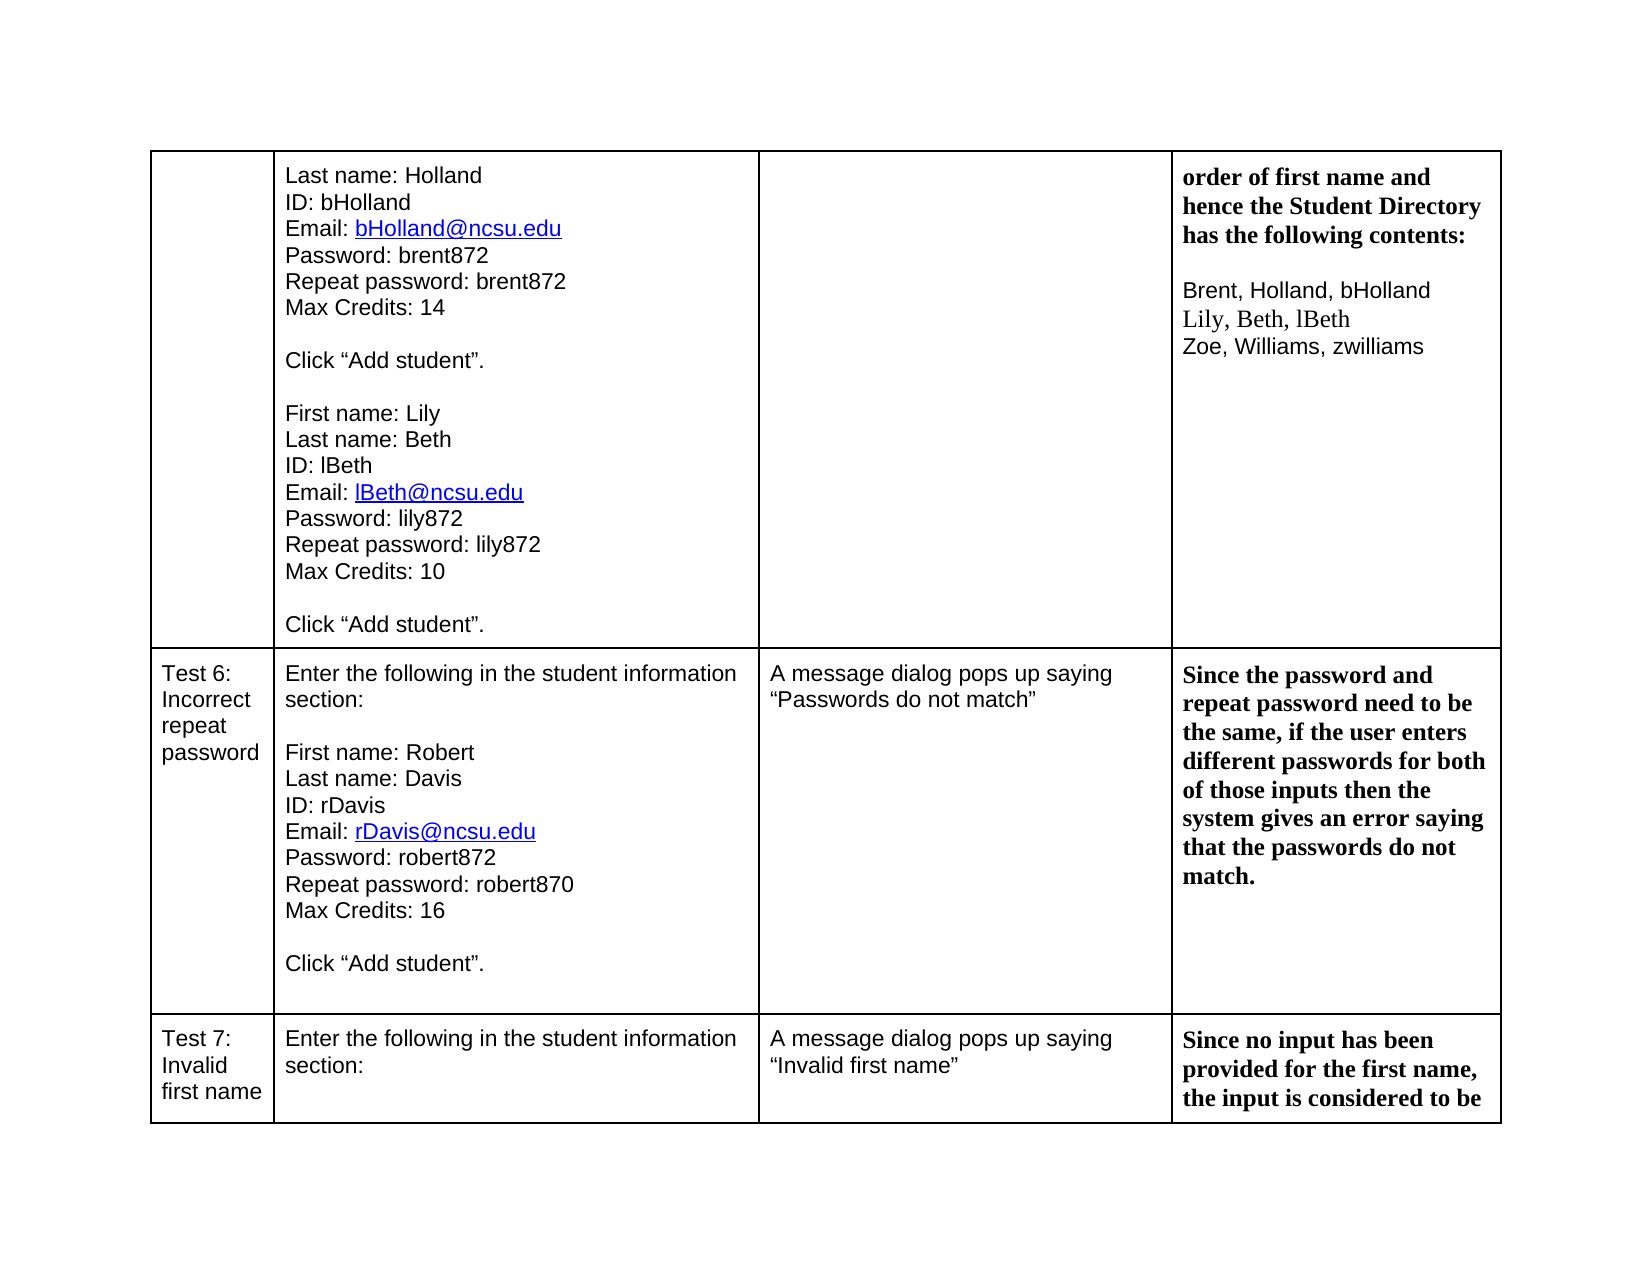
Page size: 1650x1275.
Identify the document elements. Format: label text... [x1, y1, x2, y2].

table_cell Test 6: Incorrect repeat password [152, 649, 273, 1013]
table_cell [1173, 1015, 1500, 1122]
table_cell Since the password and repeat password need to be the same, if the user enters different passwords for both of those inputs then the system gives an error saying that the passwords do not match. [1173, 649, 1500, 1013]
table_cell A message dialog pops up saying “Passwords do not match” [760, 649, 1171, 1013]
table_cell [760, 152, 1171, 647]
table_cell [275, 1015, 758, 1122]
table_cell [152, 152, 273, 647]
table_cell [275, 152, 758, 647]
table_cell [760, 1015, 1171, 1122]
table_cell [152, 1015, 273, 1122]
table_cell Enter the following in the student information section: First name: Robert Last name: Davis ID: rDavis Email: rDavis@ncsu.edu Password: robert872 Repeat password: robert870 Max Credits: 16 Click “Add student”. [275, 649, 758, 1013]
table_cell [1173, 152, 1500, 647]
